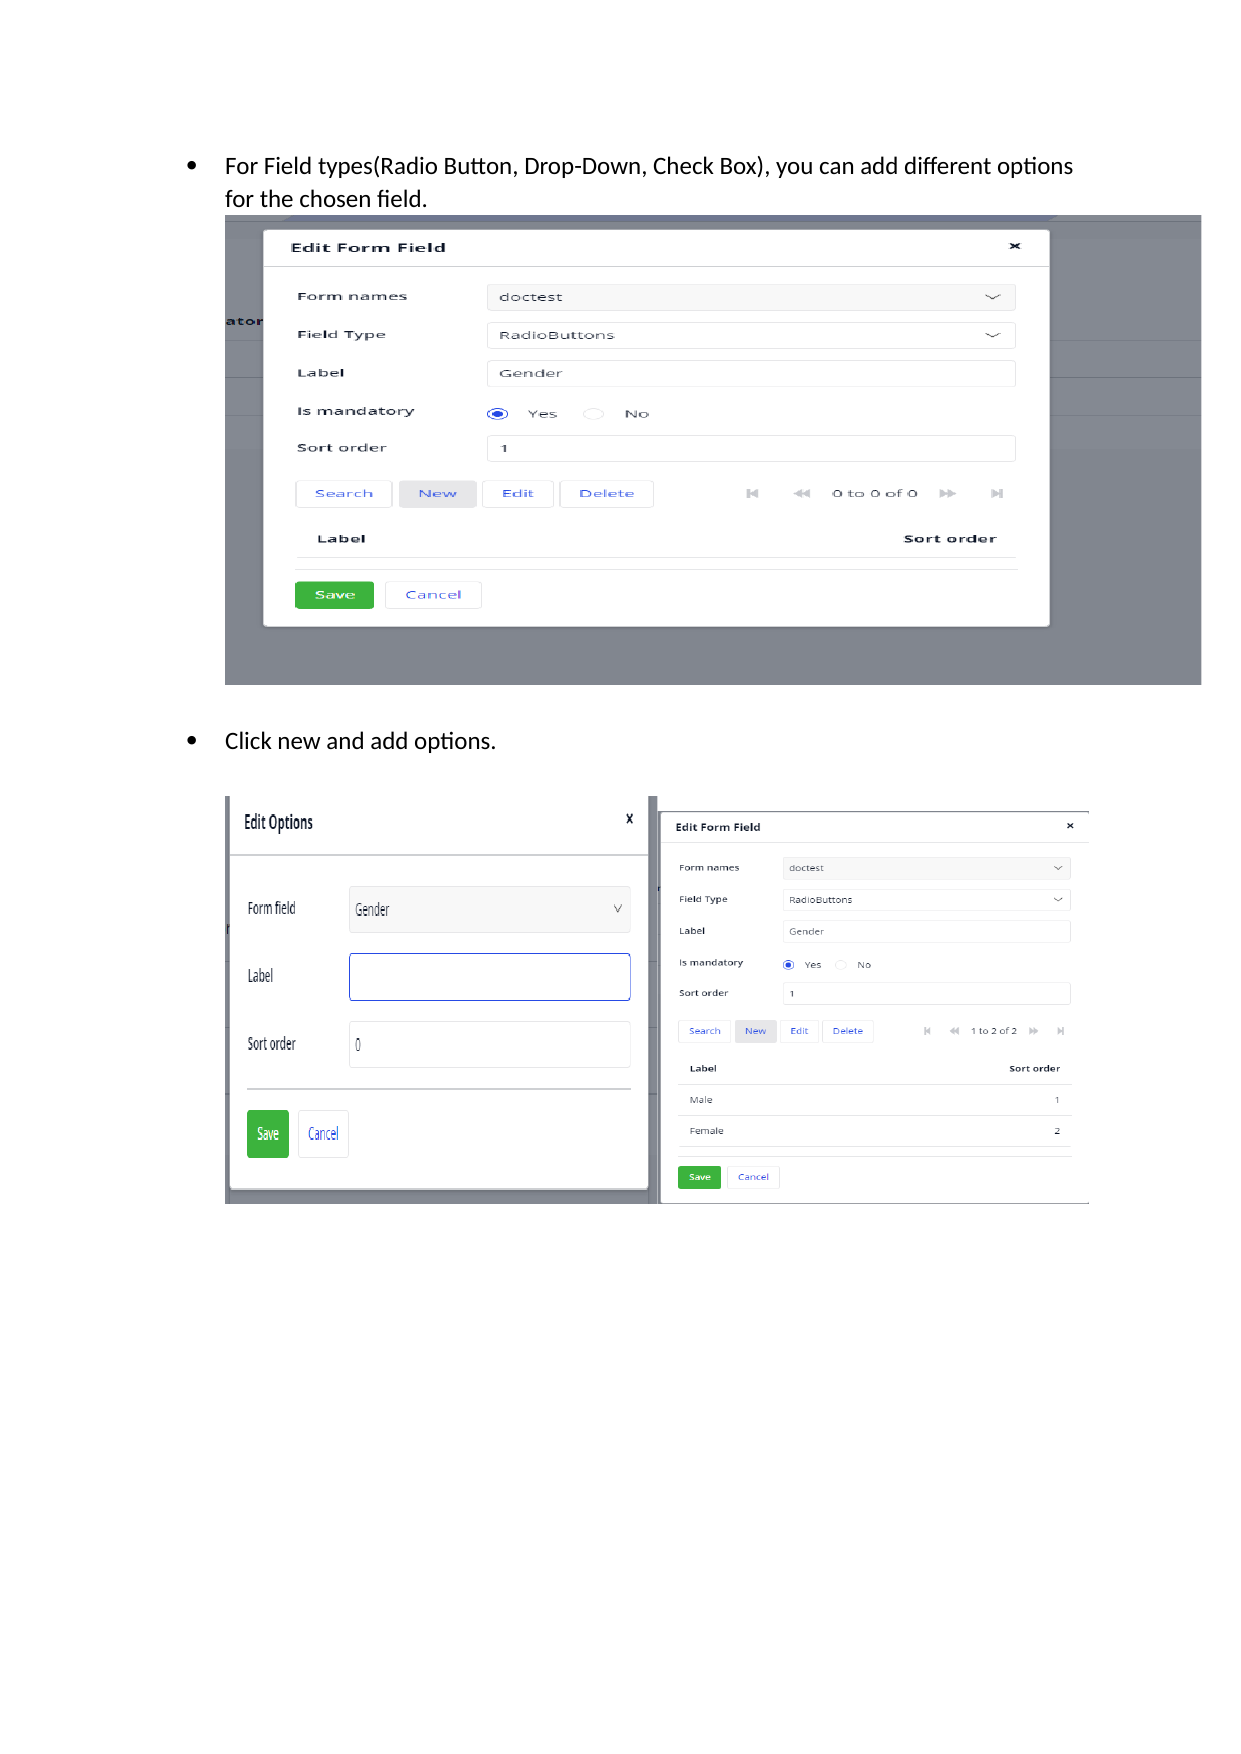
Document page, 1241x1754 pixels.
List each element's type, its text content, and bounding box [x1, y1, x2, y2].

picture [225, 796, 1089, 1204]
picture [225, 215, 1202, 685]
list Click new and add options. [187, 725, 1090, 756]
